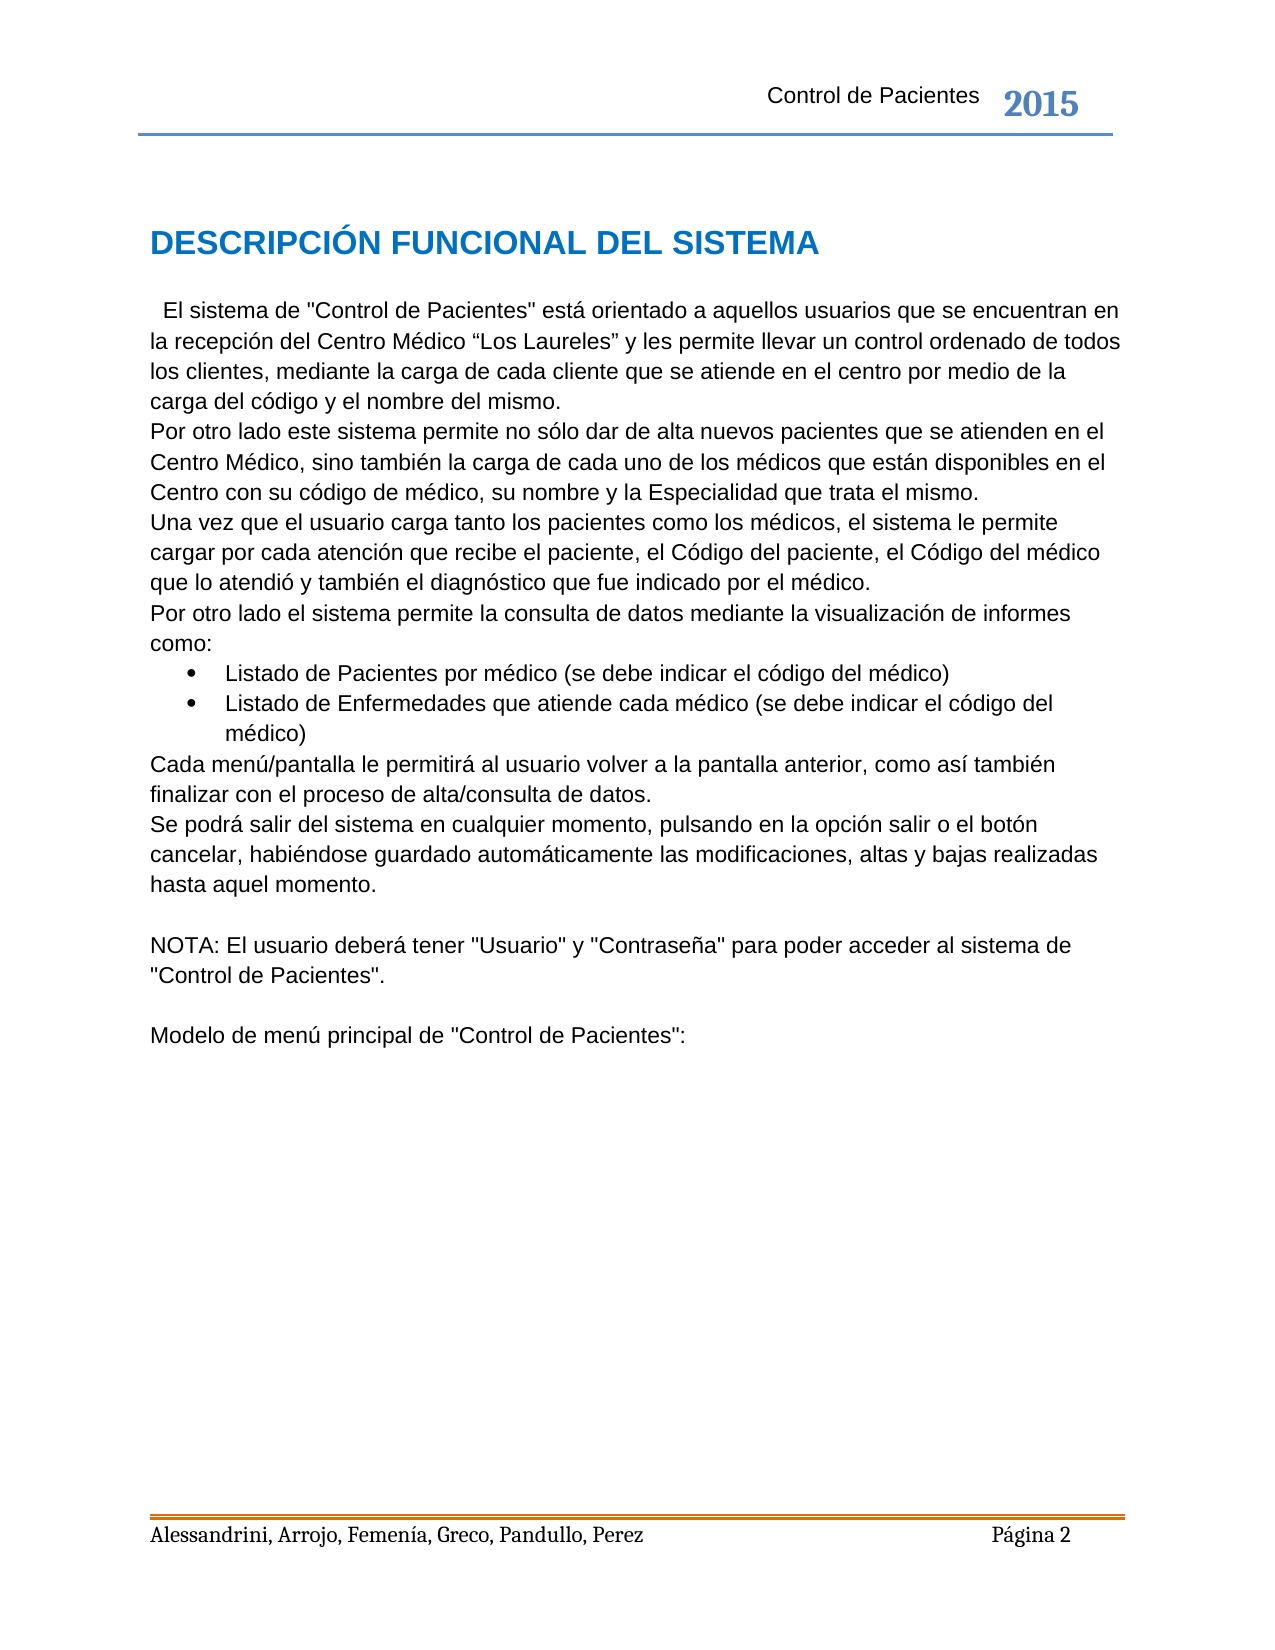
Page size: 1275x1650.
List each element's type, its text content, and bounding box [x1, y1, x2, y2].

text DESCRIPCIÓN FUNCIONAL DEL SISTEMA [150, 223, 1125, 261]
text Una vez que el usuario carga tanto los pacientes como los médicos, el sistema le permite cargar por cada atención que recibe el paciente, el Código del paciente, el Código del médico que lo atendió y también el diagnóstico que fue indicado por el médico. [150, 509, 1125, 596]
text Por otro lado el sistema permite la consulta de datos mediante la visualización de informes como: [150, 599, 1125, 656]
text NOTA: El usuario deberá tener "Usuario" y "Contraseña" para poder acceder al sistema de "Control de Pacientes". [150, 932, 1125, 988]
list Listado de Enfermedades que atiende cada médico (se debe indicar el código del médico) [187, 690, 1125, 747]
text Por otro lado este sistema permite no sólo dar de alta nuevos pacientes que se atienden en el Centro Médico, sino también la carga de cada uno de los médicos que están disponibles en el Centro con su código de médico, su nombre y la Especialidad que trata el mismo. [150, 418, 1125, 505]
text Se podrá salir del sistema en cualquier momento, pulsando en la opción salir o el botón cancelar, habiéndose guardado automáticamente las modificaciones, altas y bajas realizadas hasta aquel momento. [150, 811, 1125, 898]
text El sistema de "Control de Pacientes" está orientado a aquellos usuarios que se encuentran en la recepción del Centro Médico “Los Laureles” y les permite llevar un control ordenado de todos los clientes, mediante la carga de cada cliente que se atiende en el centro por medio de la carga del código y el nombre del mismo. [150, 297, 1125, 414]
text Modelo de menú principal de "Control de Pacientes": [150, 1022, 1125, 1049]
text Cada menú/pantalla le permitirá al usuario volver a la pantalla anterior, como así también finalizar con el proceso de alta/consulta de datos. [150, 751, 1125, 807]
list Listado de Pacientes por médico (se debe indicar el código del médico) [187, 660, 1125, 686]
